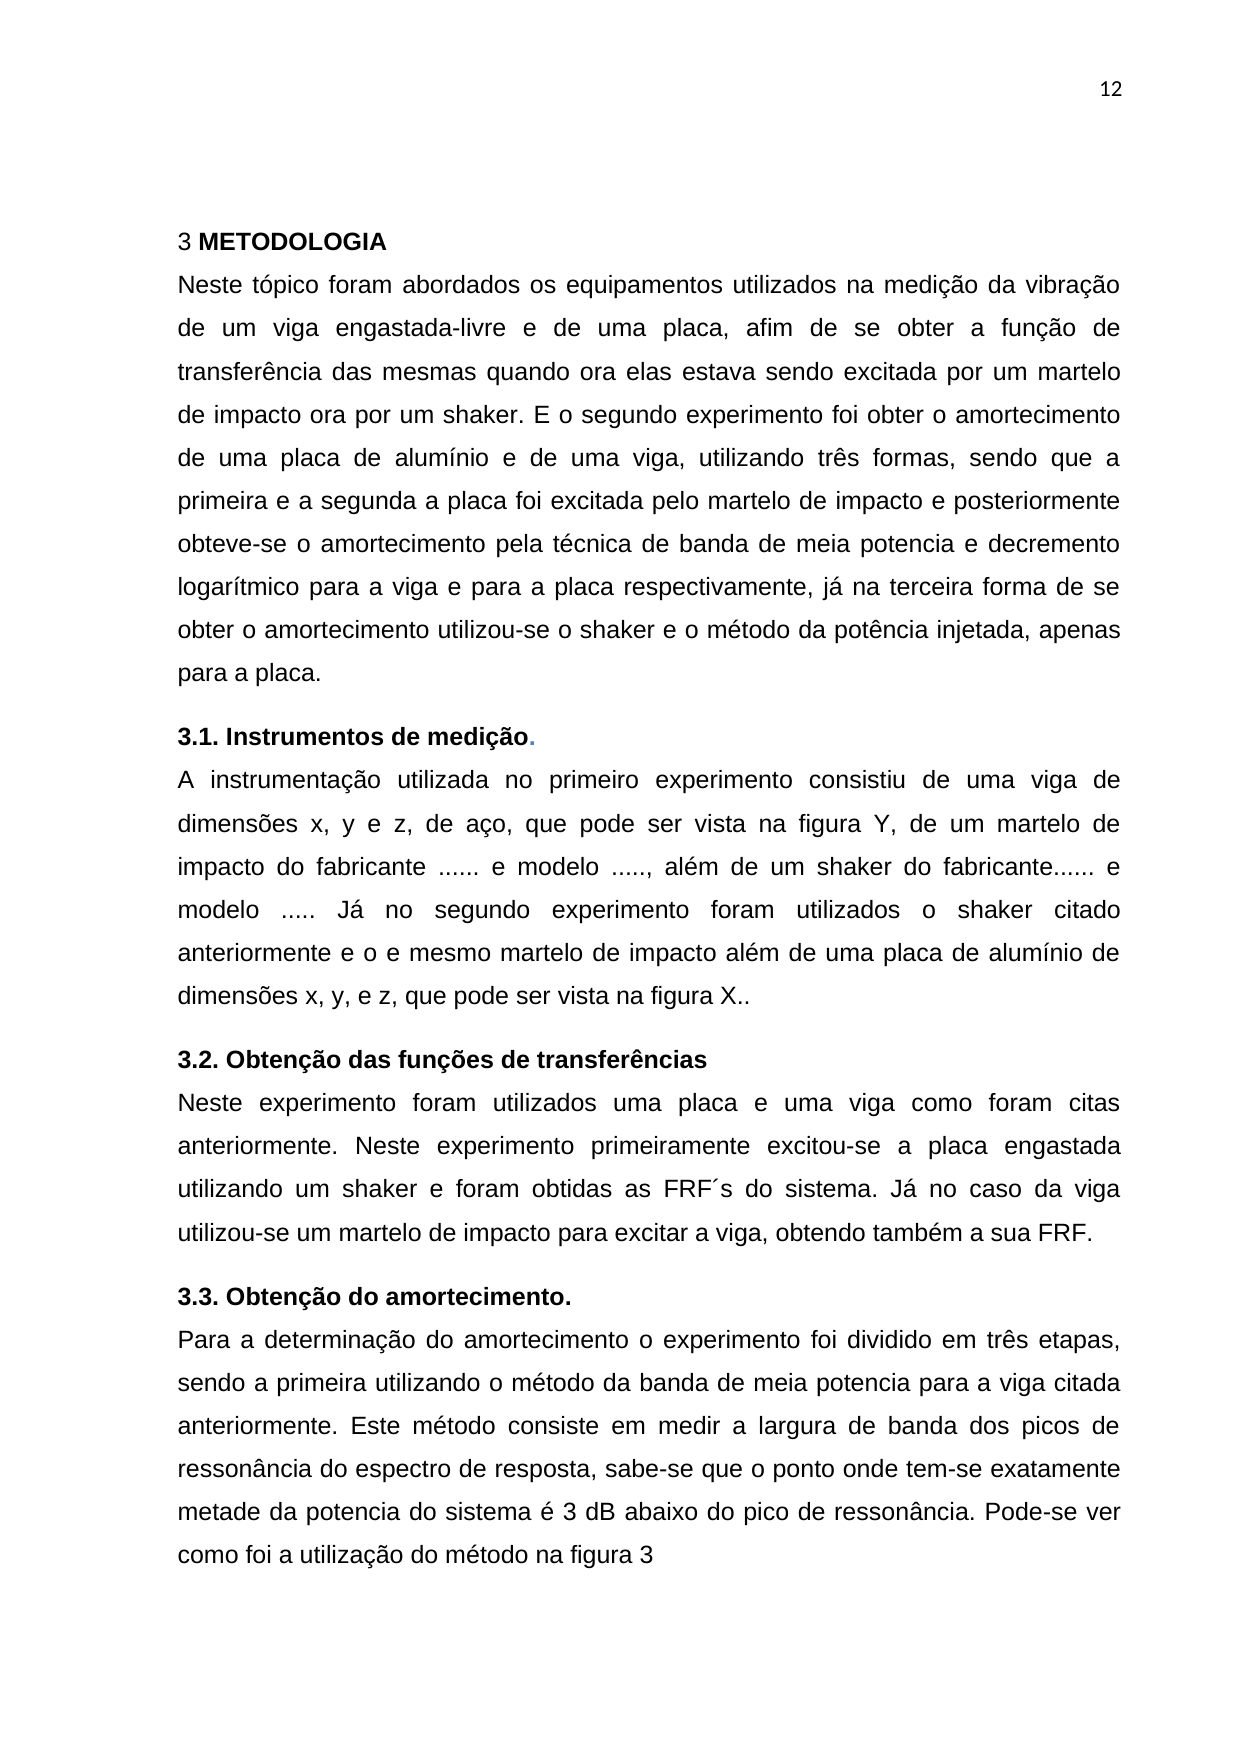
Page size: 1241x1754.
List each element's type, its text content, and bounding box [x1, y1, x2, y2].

subtitle 3.1. Instrumentos de medição. [177, 722, 1122, 751]
subtitle 3.2. Obtenção das funções de transferências [177, 1045, 1122, 1074]
text Neste tópico foram abordados os equipamentos utilizados na medição da vibração de um viga engastada-livre e de uma placa, afim de se obter a função de transferência das mesmas quando ora elas estava sendo excitada por um martelo de impacto ora por um shaker. E o segundo experimento foi obter o amortecimento de uma placa de alumínio e de uma viga, utilizando três formas, sendo que a primeira e a segunda a placa foi excitada pelo martelo de impacto e posteriormente obteve-se o amortecimento pela técnica de banda de meia potencia e decremento logarítmico para a viga e para a placa respectivamente, já na terceira forma de se obter o amortecimento utilizou-se o shaker e o método da potência injetada, apenas para a placa. [177, 270, 1122, 687]
subtitle 3.3. Obtenção do amortecimento. [177, 1282, 1122, 1310]
text Para a determinação do amortecimento o experimento foi dividido em três etapas, sendo a primeira utilizando o método da banda de meia potencia para a viga citada anteriormente. Este método consiste em medir a largura de banda dos picos de ressonância do espectro de resposta, sabe-se que o ponto onde tem-se exatamente metade da potencia do sistema é 3 dB abaixo do pico de ressonância. Pode-se ver como foi a utilização do método na figura 3 [177, 1325, 1122, 1569]
text A instrumentação utilizada no primeiro experimento consistiu de uma viga de dimensões x, y e z, de aço, que pode ser vista na figura Y, de um martelo de impacto do fabricante ...... e modelo ....., além de um shaker do fabricante...... e modelo ..... Já no segundo experimento foram utilizados o shaker citado anteriormente e o e mesmo martelo de impacto além de uma placa de alumínio de dimensões x, y, e z, que pode ser vista na figura X.. [177, 766, 1122, 1010]
subtitle 3 METODOLOGIA [177, 227, 1122, 256]
text Neste experimento foram utilizados uma placa e uma viga como foram citas anteriormente. Neste experimento primeiramente excitou-se a placa engastada utilizando um shaker e foram obtidas as FRF´s do sistema. Já no caso da viga utilizou-se um martelo de impacto para excitar a viga, obtendo também a sua FRF. [177, 1088, 1122, 1246]
